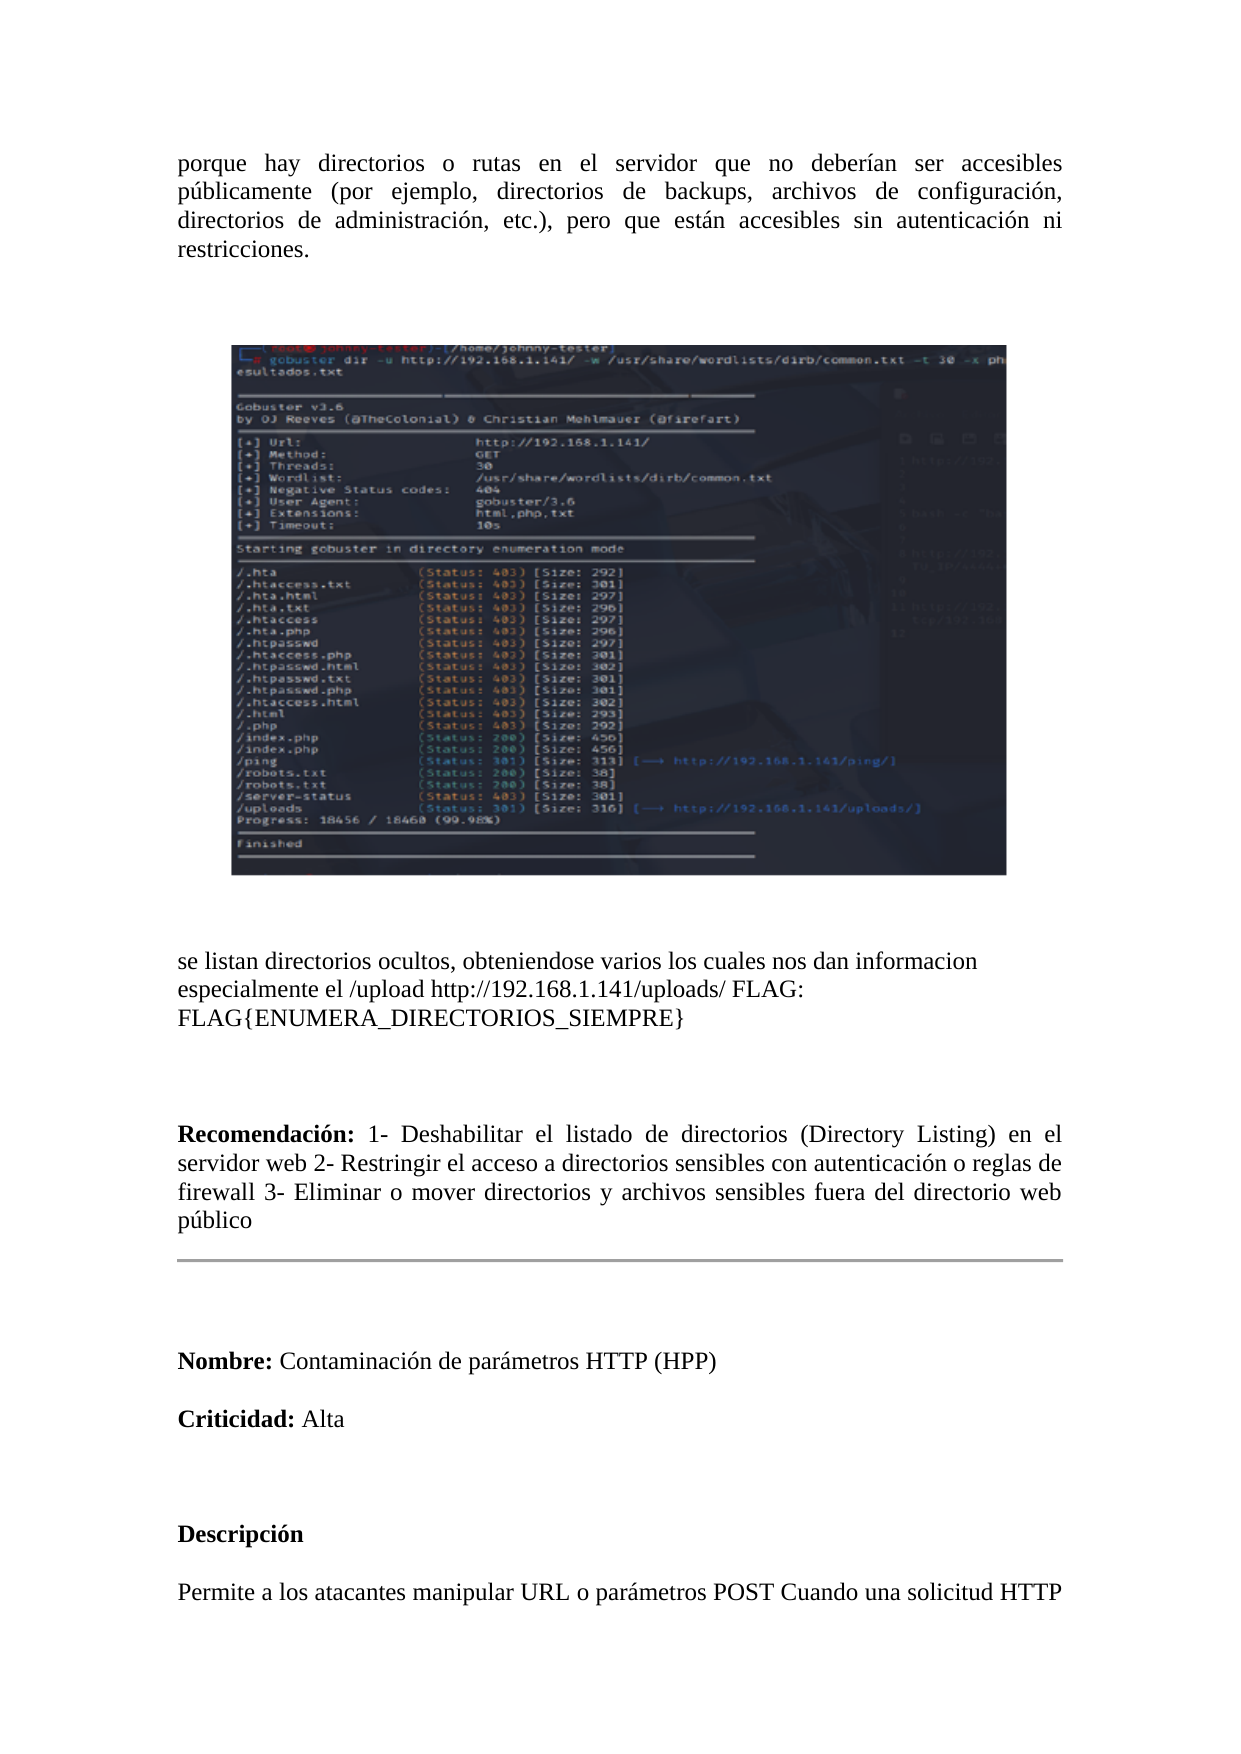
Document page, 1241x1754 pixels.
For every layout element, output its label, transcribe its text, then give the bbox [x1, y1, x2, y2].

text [177, 1519, 1063, 1606]
picture [227, 345, 1013, 888]
text Recomendación: 1- Deshabilitar el listado de directorios (Directory Listing) en el servidor web 2- Restringir el acceso a directorios sensibles con autenticación o reglas de firewall 3- Eliminar o mover directorios y archivos sensibles fuera del directorio web público [177, 1119, 1063, 1234]
text se listan directorios ocultos, obteniendose varios los cuales nos dan informacion especialmente el /upload http://192.168.1.141/uploads/ FLAG: FLAG{ENUMERA_DIRECTORIOS_SIEMPRE} [177, 946, 1063, 1032]
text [177, 148, 1063, 263]
text Nombre: Contaminación de parámetros HTTP (HPP) [177, 1346, 1063, 1374]
text Criticidad: Alta [177, 1404, 1063, 1432]
